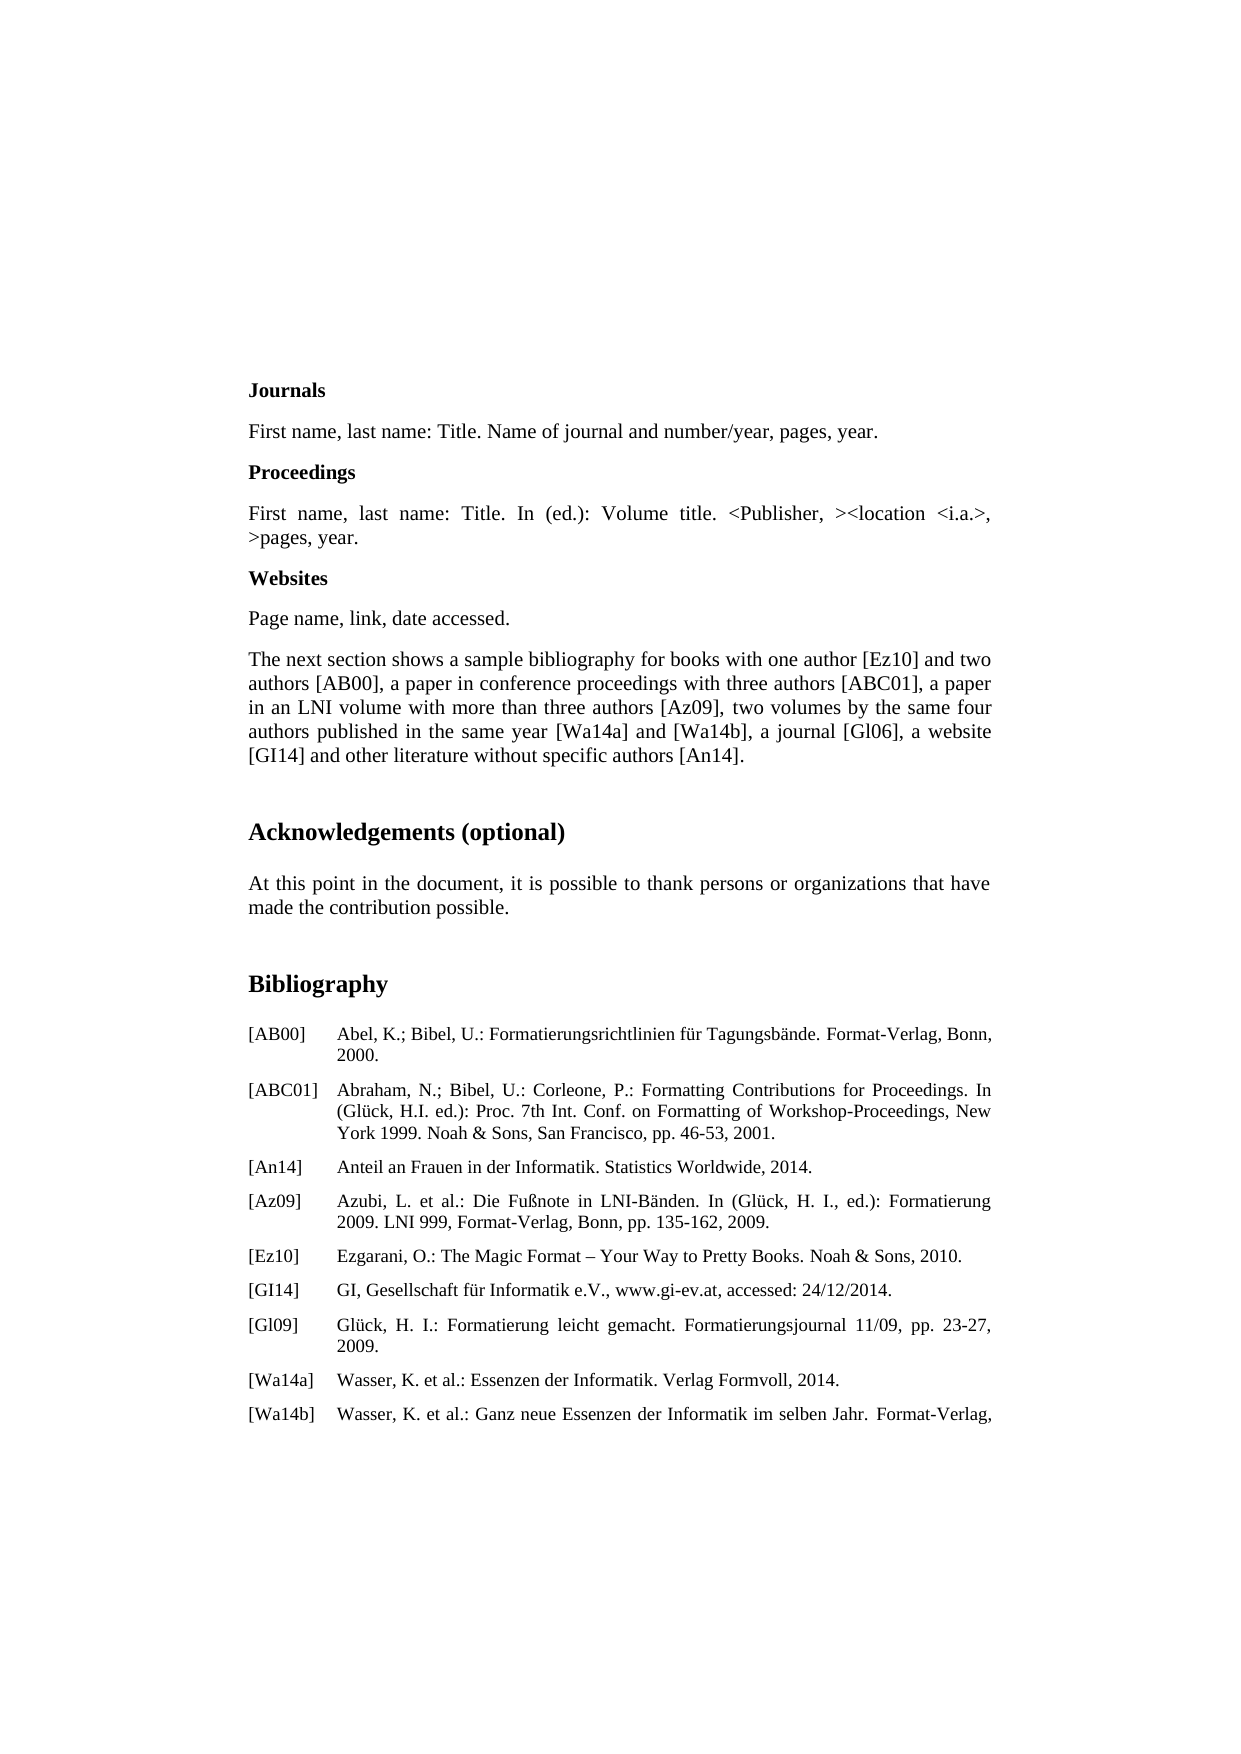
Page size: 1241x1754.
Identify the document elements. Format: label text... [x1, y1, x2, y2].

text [248, 1403, 992, 1425]
text [AB00] Abel, K.; Bibel, U.: Formatierungsrichtlinien für Tagungsbände. Format-Verlag, Bonn, 2000. [248, 1023, 992, 1066]
text Page name, link, date accessed. [248, 606, 992, 630]
text First name, last name: Title. Name of journal and number/year, pages, year. [248, 419, 992, 443]
text Proceedings [248, 460, 992, 484]
subtitle Acknowledgements (optional) [248, 817, 992, 846]
text At this point in the document, it is possible to thank persons or organizations that have made the contribution possible. [248, 871, 992, 919]
text [Gl09] Glück, H. I.: Formatierung leicht gemacht. Formatierungsjournal 11/09, pp. 23-27, 2009. [248, 1313, 992, 1357]
text Websites [248, 565, 992, 589]
text [ABC01] Abraham, N.; Bibel, U.: Corleone, P.: Formatting Contributions for Proceedings. In (Glück, H.I. ed.): Proc. 7th Int. Conf. on Formatting of Workshop-Proceedings, New York 1999. Noah & Sons, San Francisco, pp. 46-53, 2001. [248, 1078, 992, 1143]
text First name, last name: Title. In (ed.): Volume title. <Publisher, ><location <i.a.>, >pages, year. [248, 501, 992, 549]
text [Wa14a] Wasser, K. et al.: Essenzen der Informatik. Verlag Formvoll, 2014. [248, 1369, 992, 1391]
text [Az09] Azubi, L. et al.: Die Fußnote in LNI-Bänden. In (Glück, H. I., ed.): Formatierung 2009. LNI 999, Format-Verlag, Bonn, pp. 135-162, 2009. [248, 1190, 992, 1233]
text The next section shows a sample bibliography for books with one author [Ez10] and two authors [AB00], a paper in conference proceedings with three authors [ABC01], a paper in an LNI volume with more than three authors [Az09], two volumes by the same four authors published in the same year [Wa14a] and [Wa14b], a journal [Gl06], a website [GI14] and other literature without specific authors [An14]. [248, 647, 992, 767]
text [An14] Anteil an Frauen in der Informatik. Statistics Worldwide, 2014. [248, 1156, 992, 1177]
subtitle Bibliography [248, 969, 992, 998]
text [Ez10] Ezgarani, O.: The Magic Format – Your Way to Pretty Books. Noah & Sons, 2010. [248, 1245, 992, 1267]
text [GI14] GI, Gesellschaft für Informatik e.V., www.gi-ev.at, accessed: 24/12/2014. [248, 1279, 992, 1301]
text Journals [248, 378, 992, 402]
